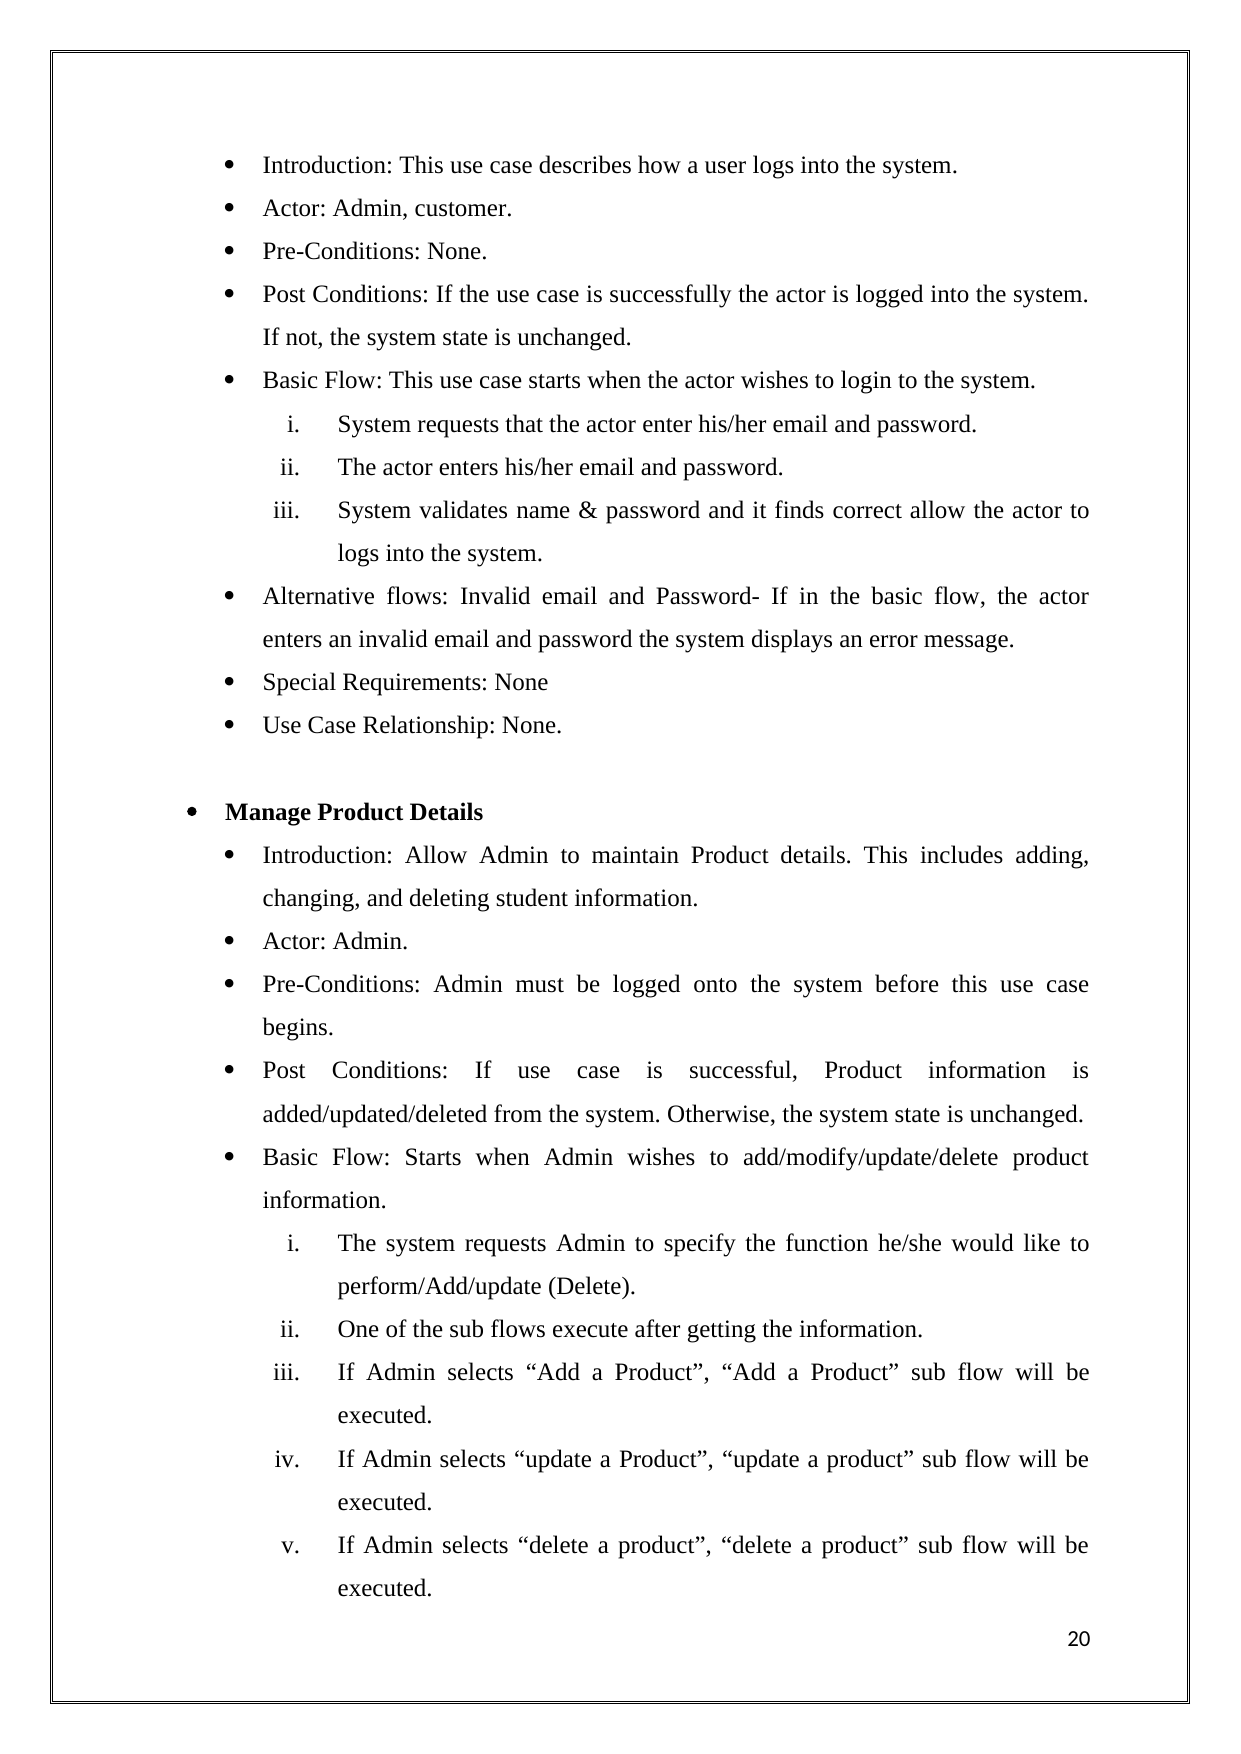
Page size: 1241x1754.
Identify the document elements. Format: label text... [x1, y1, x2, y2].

list Basic Flow: Starts when Admin wishes to add/modify/update/delete product information. [225, 1142, 1090, 1214]
list Actor: Admin, customer. [225, 193, 1090, 222]
list Use Case Relationship: None. [225, 711, 1090, 739]
list One of the sub flows execute after getting the information. [300, 1314, 1090, 1343]
list System requests that the actor enter his/her email and password. [300, 409, 1090, 437]
list Basic Flow: This use case starts when the actor wishes to login to the system. [225, 366, 1090, 394]
list Post Conditions: If the use case is successfully the actor is logged into the system. If not, the system state is unchanged. [225, 279, 1090, 351]
list If Admin selects “Add a Product”, “Add a Product” sub flow will be executed. [300, 1357, 1090, 1429]
list Actor: Admin. [225, 926, 1090, 955]
list If Admin selects “delete a product”, “delete a product” sub flow will be executed. [300, 1530, 1090, 1602]
list If Admin selects “update a Product”, “update a product” sub flow will be executed. [300, 1444, 1090, 1516]
list Alternative flows: Invalid email and Password- If in the basic flow, the actor enters an invalid email and password the system displays an error message. [225, 581, 1090, 653]
list Pre-Conditions: Admin must be logged onto the system before this use case begins. [225, 969, 1090, 1041]
list Introduction: Allow Admin to maintain Product details. This includes adding, changing, and deleting student information. [225, 840, 1090, 912]
list System validates name & password and it finds correct allow the actor to logs into the system. [300, 495, 1090, 567]
list Introduction: This use case describes how a user logs into the system. [225, 150, 1090, 179]
list The system requests Admin to specify the function he/she would like to perform/Add/update (Delete). [300, 1228, 1090, 1300]
list Pre-Conditions: None. [225, 236, 1090, 265]
list Special Requirements: None [225, 667, 1090, 696]
list Post Conditions: If use case is successful, Product information is added/updated/deleted from the system. Otherwise, the system state is unchanged. [225, 1056, 1090, 1127]
list Manage Product Details [187, 797, 1090, 826]
list The actor enters his/her email and password. [300, 452, 1090, 481]
